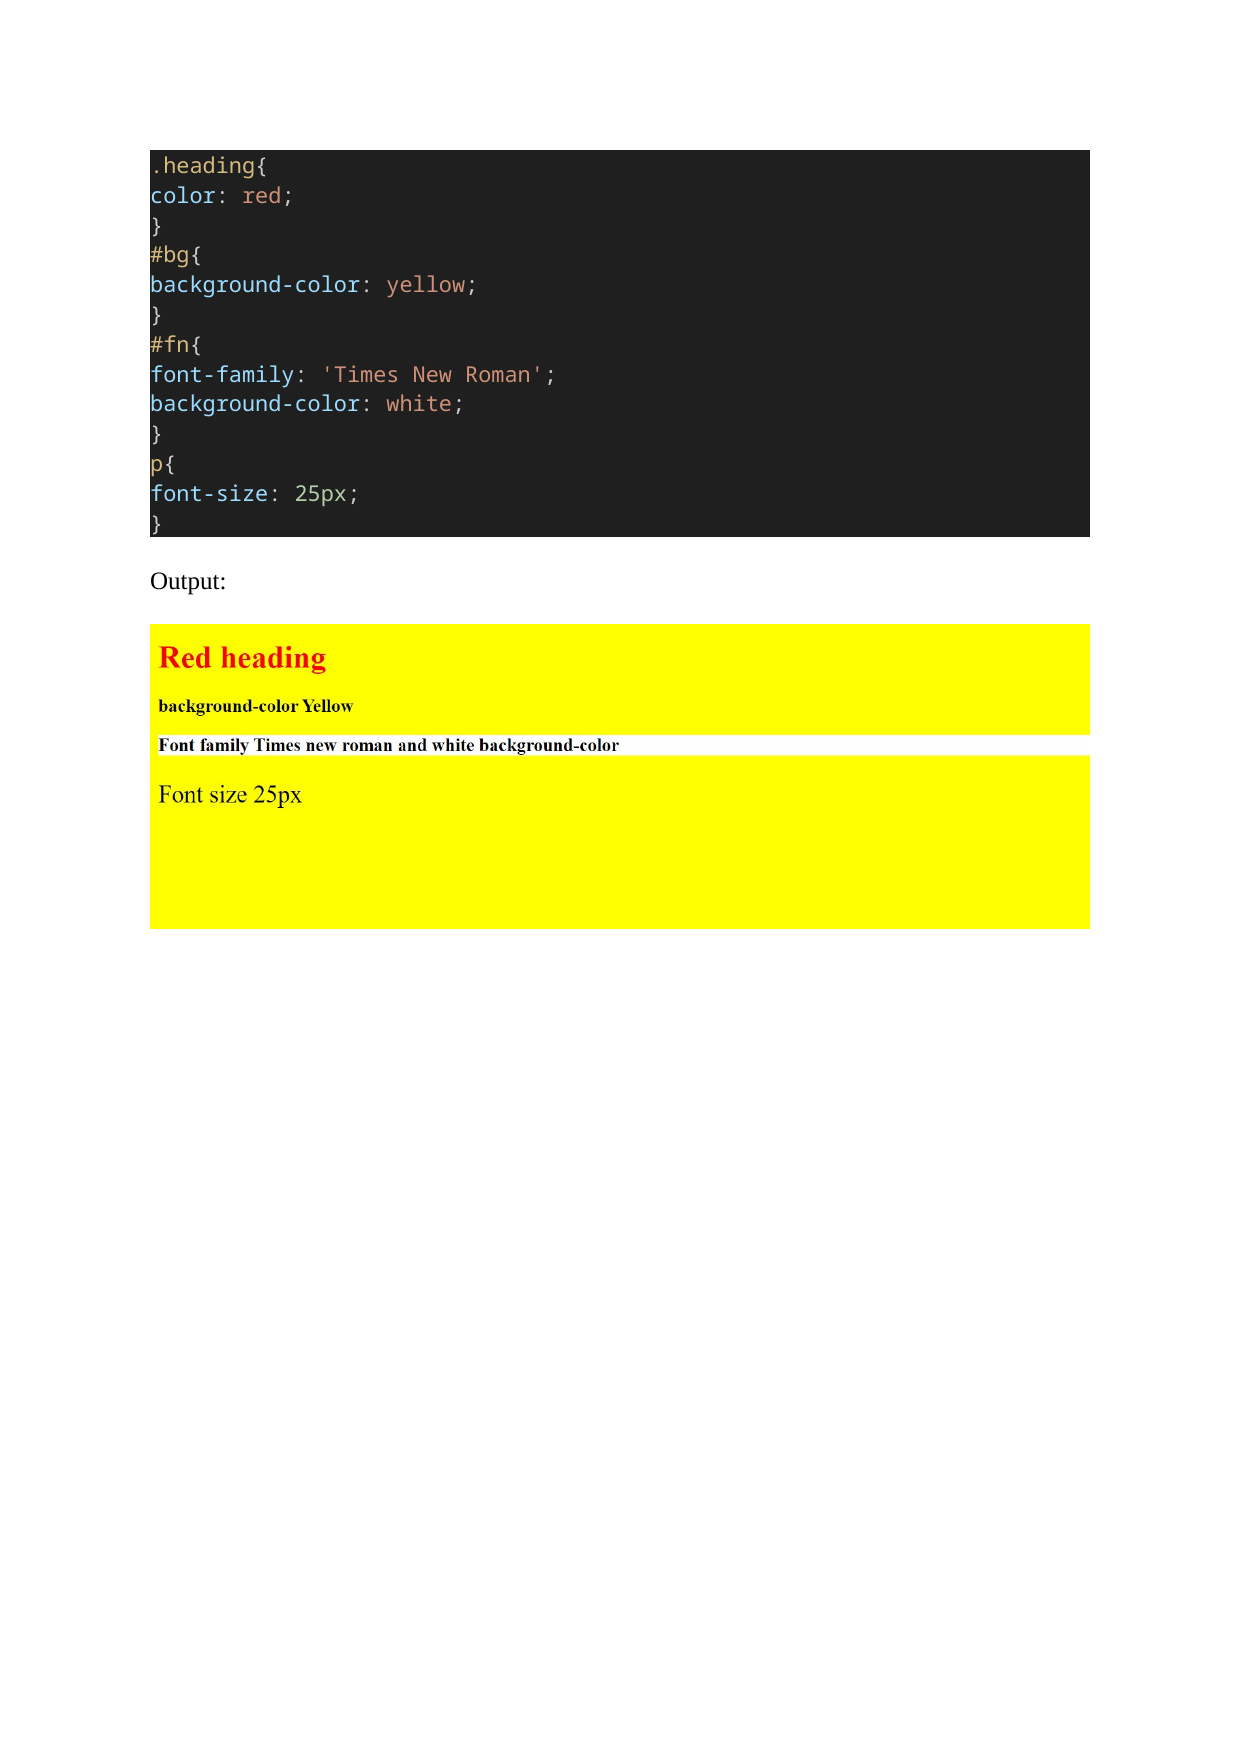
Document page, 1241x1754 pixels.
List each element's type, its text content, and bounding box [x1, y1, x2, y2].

text } [150, 299, 1090, 329]
text background-color: yellow; [150, 269, 1090, 299]
picture [150, 624, 1091, 929]
text Output: [150, 566, 1090, 595]
text .heading{ [150, 150, 1090, 180]
text #fn{ [150, 329, 1090, 358]
text } [150, 507, 1090, 537]
text } [150, 418, 1090, 448]
text #bg{ [150, 239, 1090, 269]
text color: red; [150, 180, 1090, 209]
text font-family: 'Times New Roman'; [150, 358, 1090, 388]
text } [150, 209, 1090, 239]
text p{ [150, 448, 1090, 478]
text background-color: white; [150, 388, 1090, 418]
text font-size: 25px; [150, 478, 1090, 507]
